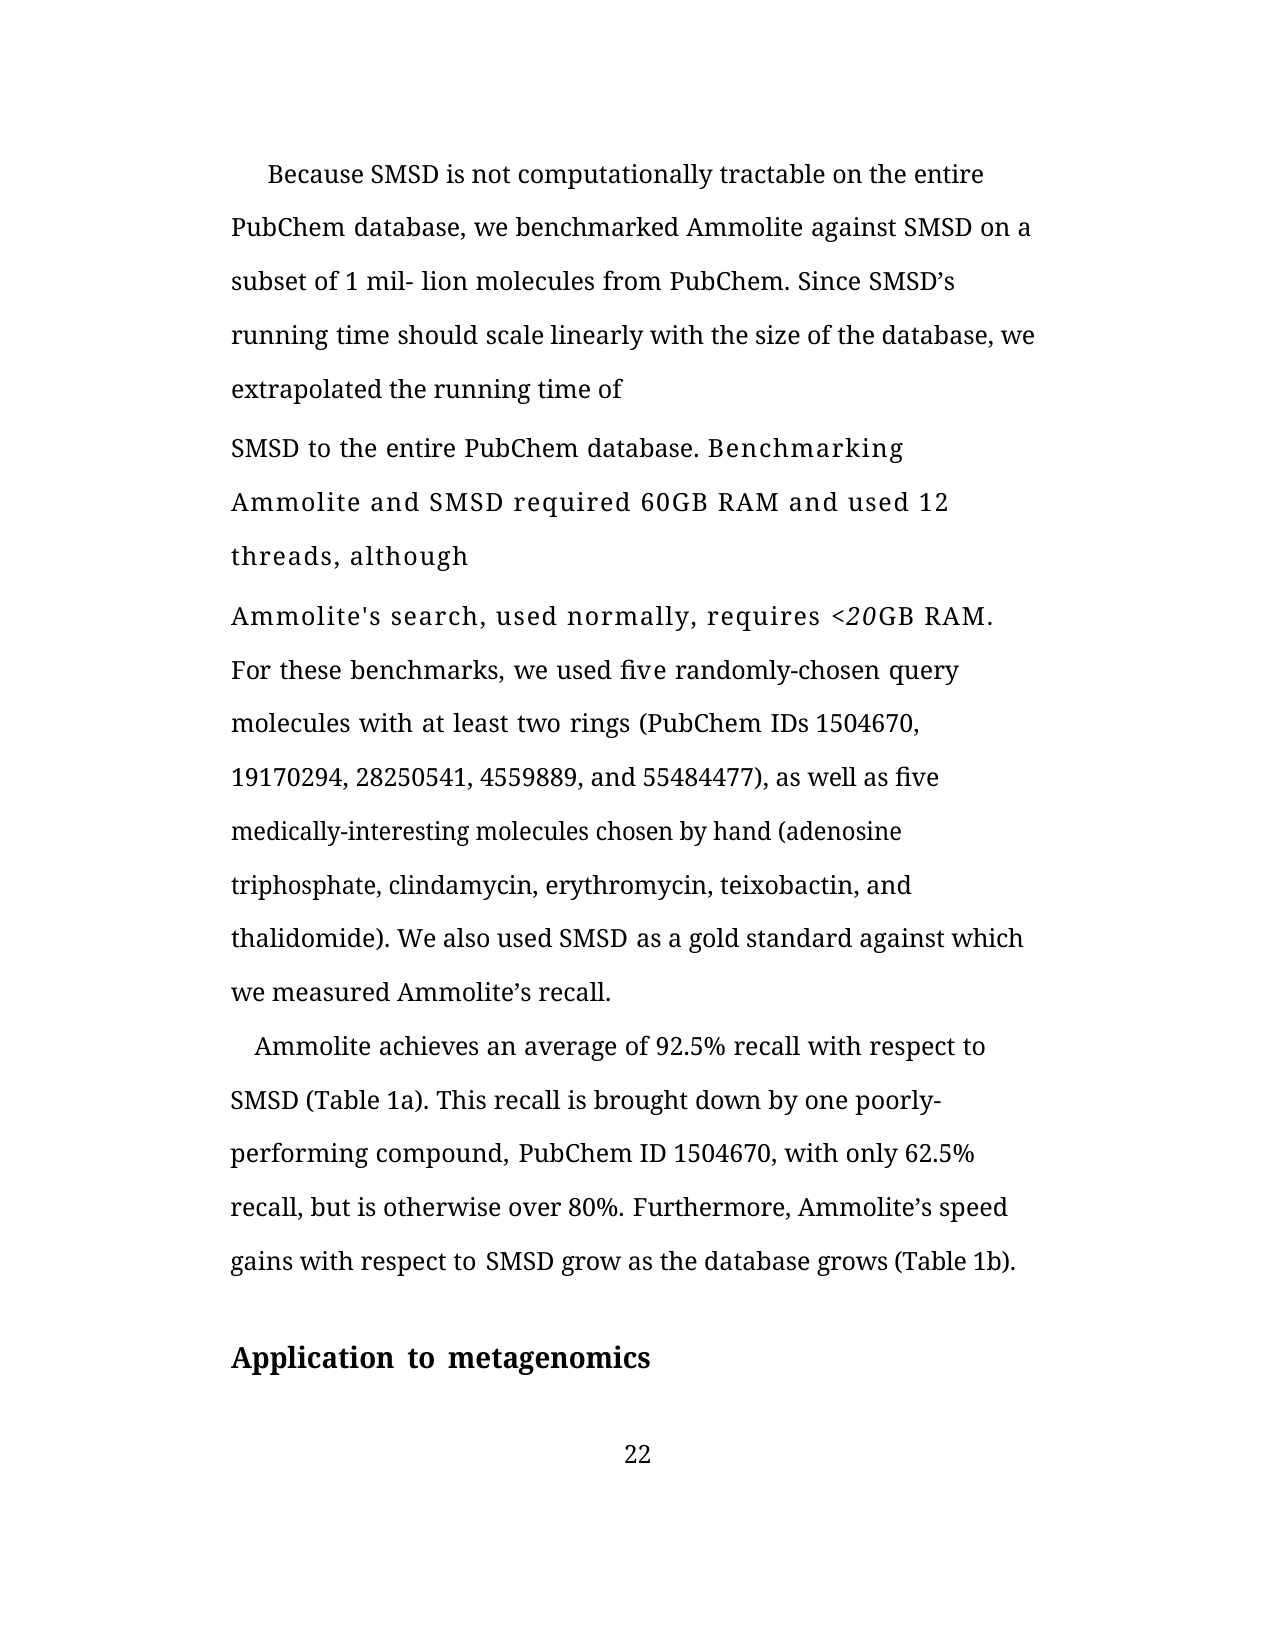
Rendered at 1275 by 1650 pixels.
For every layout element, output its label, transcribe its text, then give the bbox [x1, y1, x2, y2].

text SMSD to the entire PubChem database. Benchmarking Ammolite and SMSD required 60GB RAM and used 12 threads, although [231, 431, 1041, 573]
subtitle Application to metagenomics [231, 1337, 1096, 1377]
text Because SMSD is not computationally tractable on the entire PubChem database, we benchmarked Ammolite against SMSD on a subset of 1 mil- lion molecules from PubChem. Since SMSD’s running time should scale linearly with the size of the database, we extrapolated the running time of [231, 156, 1041, 405]
text Ammolite achieves an average of 92.5% recall with respect to SMSD (Table 1a). This recall is brought down by one poorly-performing compound, PubChem ID 1504670, with only 62.5% recall, but is otherwise over 80%. Furthermore, Ammolite’s speed gains with respect to SMSD grow as the database grows (Table 1b). [230, 1028, 1040, 1278]
text Ammolite's search, used normally, requires <20GB RAM. For these benchmarks, we used five randomly-chosen query molecules with at least two rings (PubChem IDs 1504670, 19170294, 28250541, 4559889, and 55484477), as well as five medically-interesting molecules chosen by hand (adenosine triphosphate, clindamycin, erythromycin, teixobactin, and thalidomide). We also used SMSD as a gold standard against which we measured Ammolite’s recall. [231, 598, 1041, 1009]
